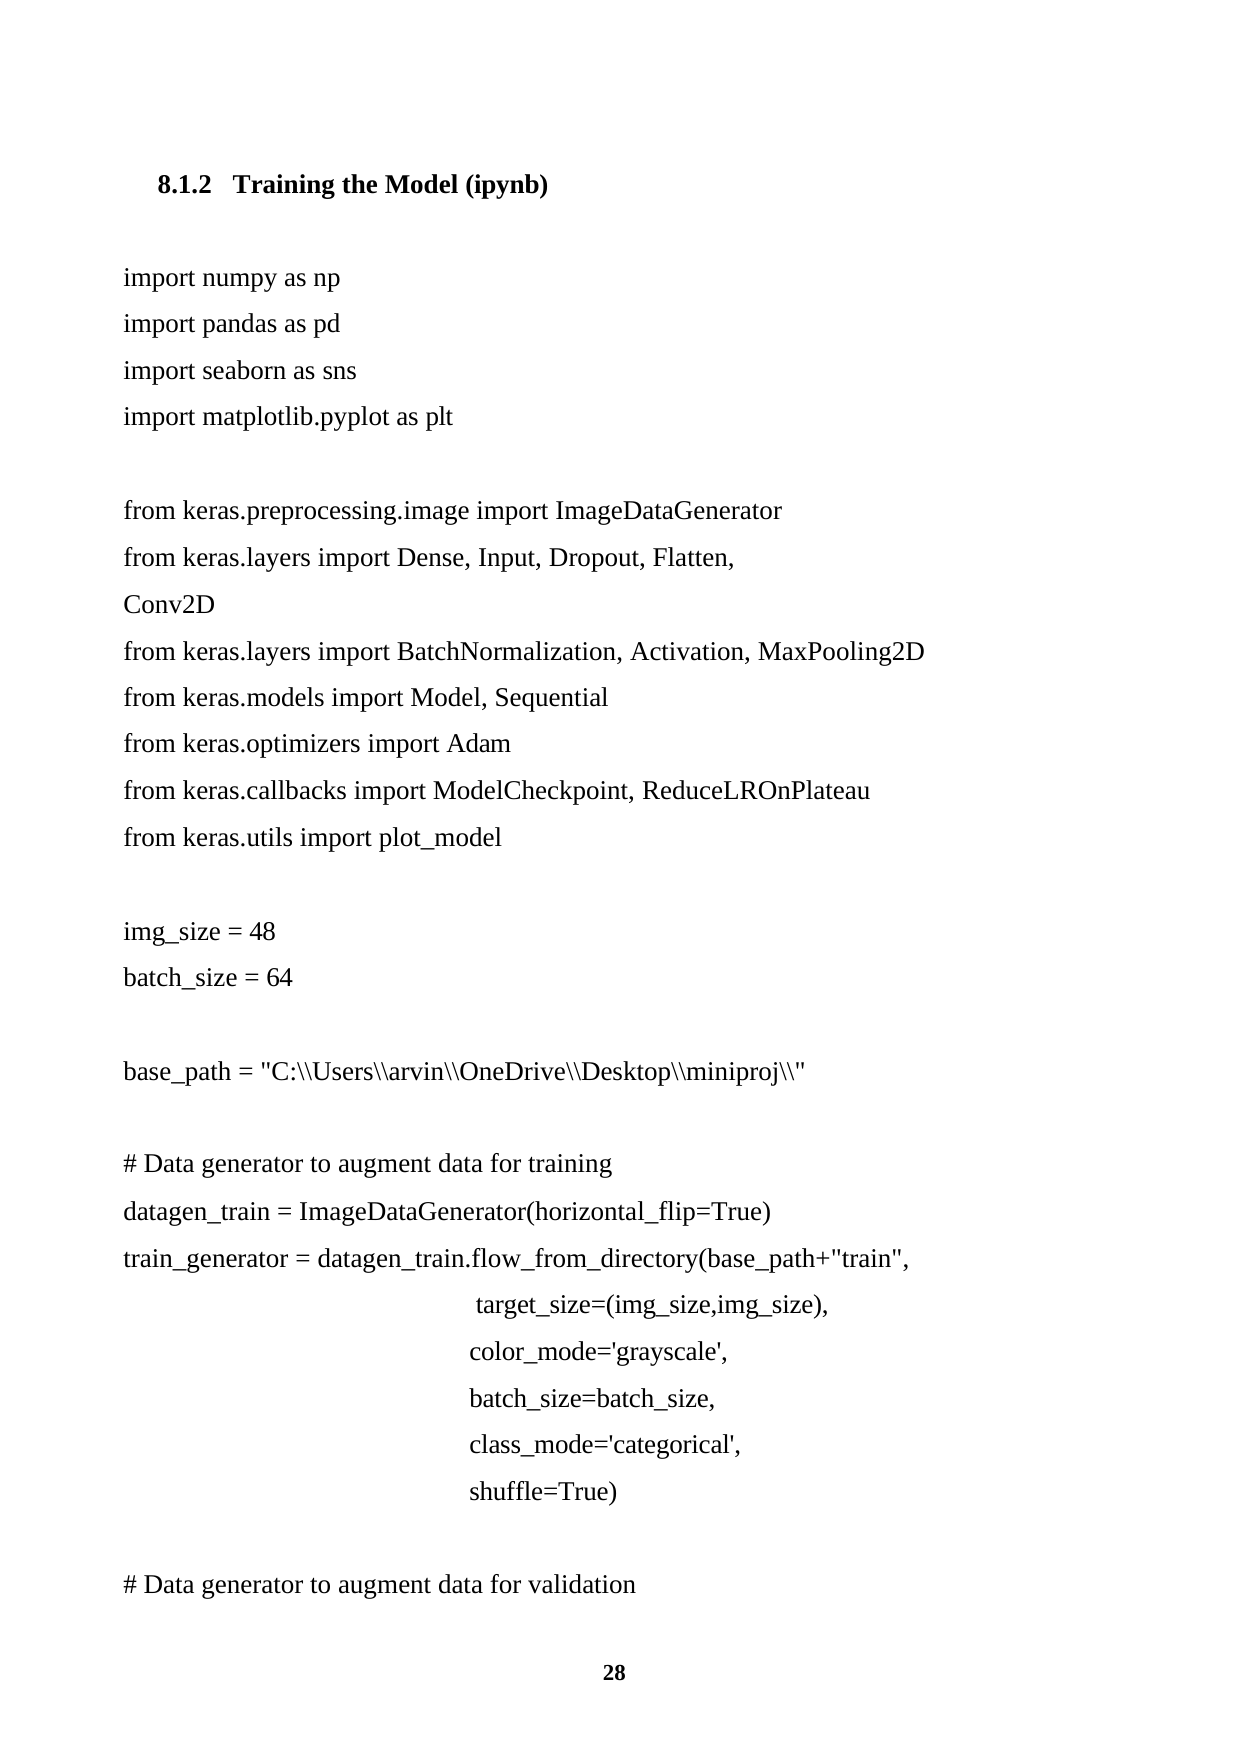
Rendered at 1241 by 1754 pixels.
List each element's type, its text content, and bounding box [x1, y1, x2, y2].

text from keras.callbacks import ModelCheckpoint, ReduceLROnPlateau from keras.utils import plot_model [123, 774, 881, 852]
text base_path = "C:\\Users\\arvin\\OneDrive\\Desktop\\miniproj\\" # Data generator to augment data for training [123, 993, 813, 1178]
text import matplotlib.pyplot as plt [123, 401, 1148, 432]
text from keras.layers import BatchNormalization, Activation, MaxPooling2D from keras.models import Model, Sequential [123, 635, 935, 712]
text batch_size = 64 [123, 961, 1148, 992]
subtitle Training the Model (ipynb) [157, 168, 1148, 199]
text from keras.optimizers import Adam [123, 728, 1148, 759]
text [123, 1568, 833, 1599]
text img_size = 48 [123, 914, 1148, 946]
text import numpy as np import pandas as pd import seaborn as sns [123, 261, 359, 385]
text from keras.preprocessing.image import ImageDataGenerator from keras.layers import Dense, Input, Dropout, Flatten, Conv2D [123, 494, 833, 619]
text target_size=(img_size,img_size), color_mode='grayscale', batch_size=batch_size, class_mode='categorical', shuffle=True) [469, 1289, 881, 1506]
text datagen_train = ImageDataGenerator(horizontal_flip=True) train_generator = datagen_train.flow_from_directory(base_path+"train", [123, 1195, 935, 1273]
